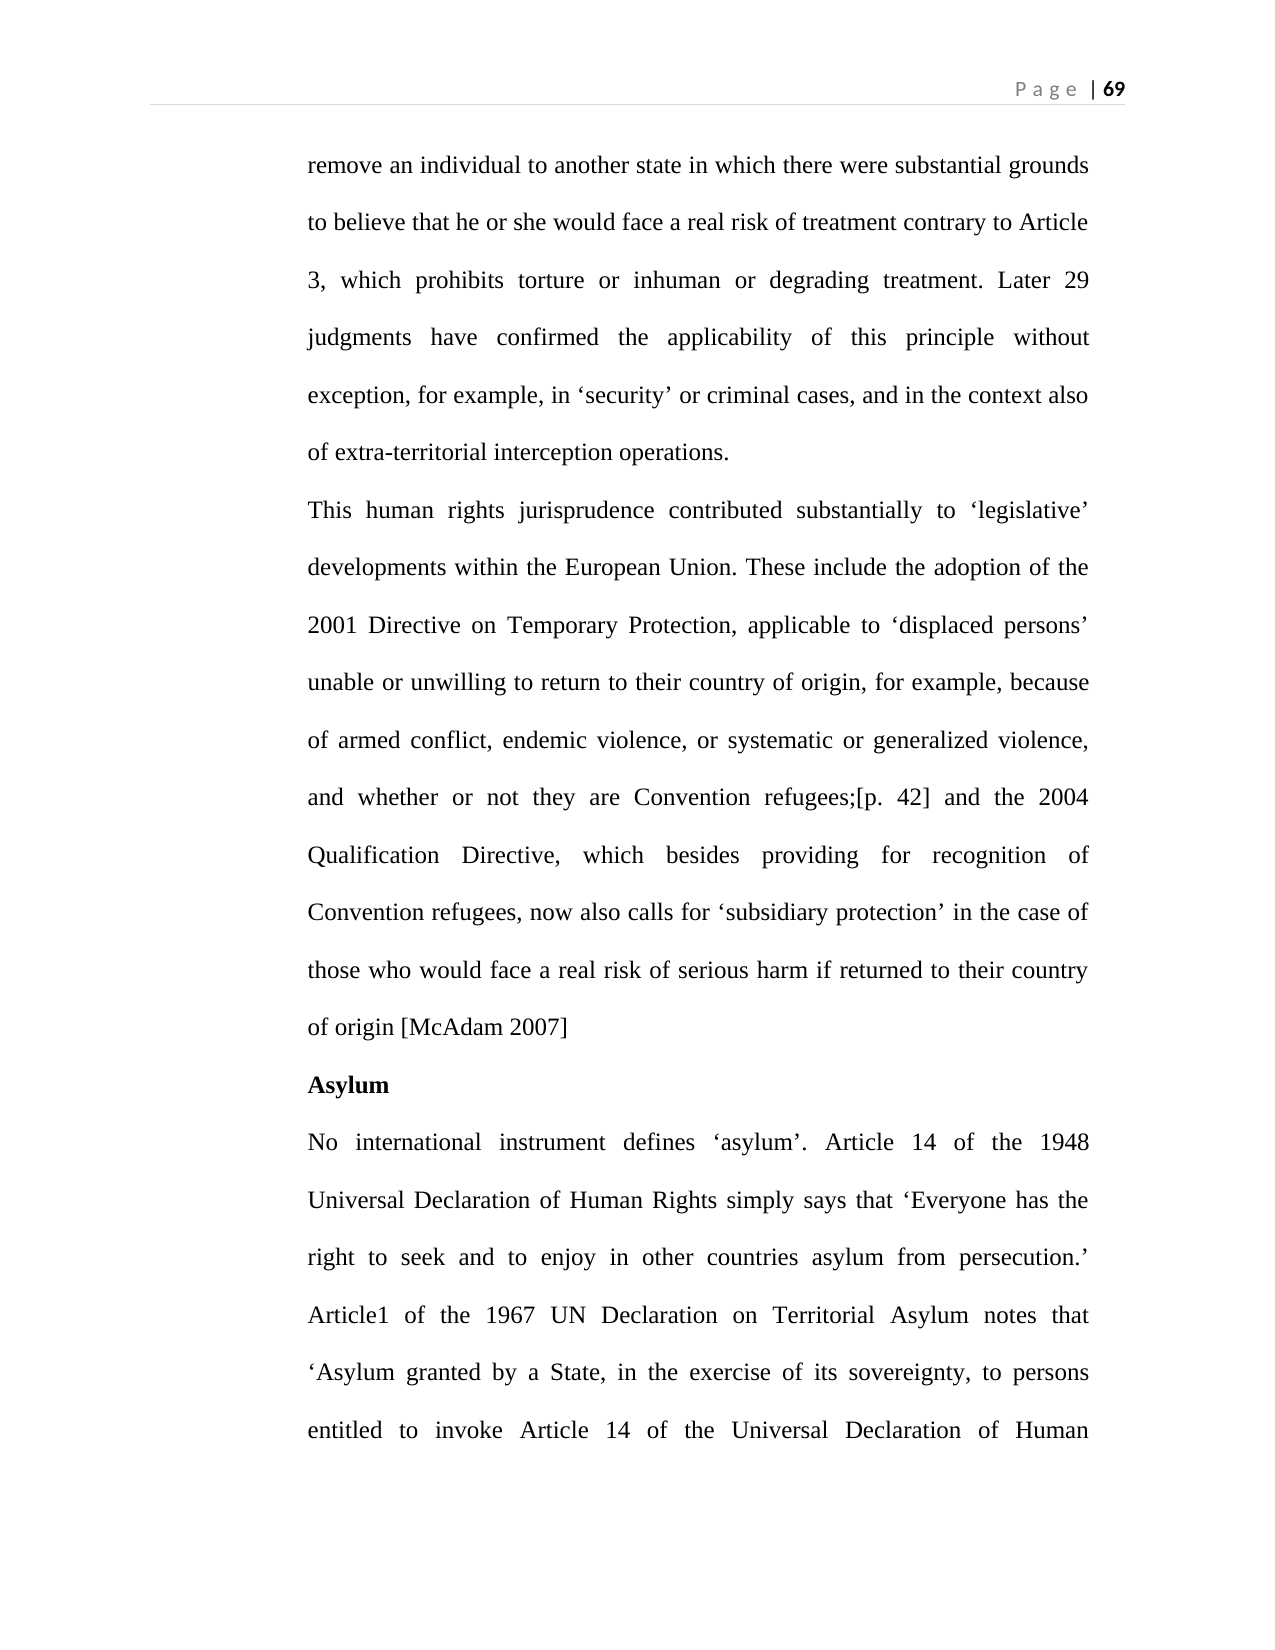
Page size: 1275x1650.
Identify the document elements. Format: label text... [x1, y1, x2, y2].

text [307, 1127, 1090, 1444]
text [307, 150, 1090, 466]
text This human rights jurisprudence contributed substantially to ‘legislative’ developments within the European Union. These include the adoption of the 2001 Directive on Temporary Protection, applicable to ‘displaced persons’ unable or unwilling to return to their country of origin, for example, because of armed conflict, endemic violence, or systematic or generalized violence, and whether or not they are Convention refugees;[p. 42] and the 2004 Qualification Directive, which besides providing for recognition of Convention refugees, now also calls for ‘subsidiary protection’ in the case of those who would face a real risk of serious harm if returned to their country of origin [McAdam 2007] [307, 495, 1090, 1041]
text Asylum [307, 1070, 1090, 1099]
